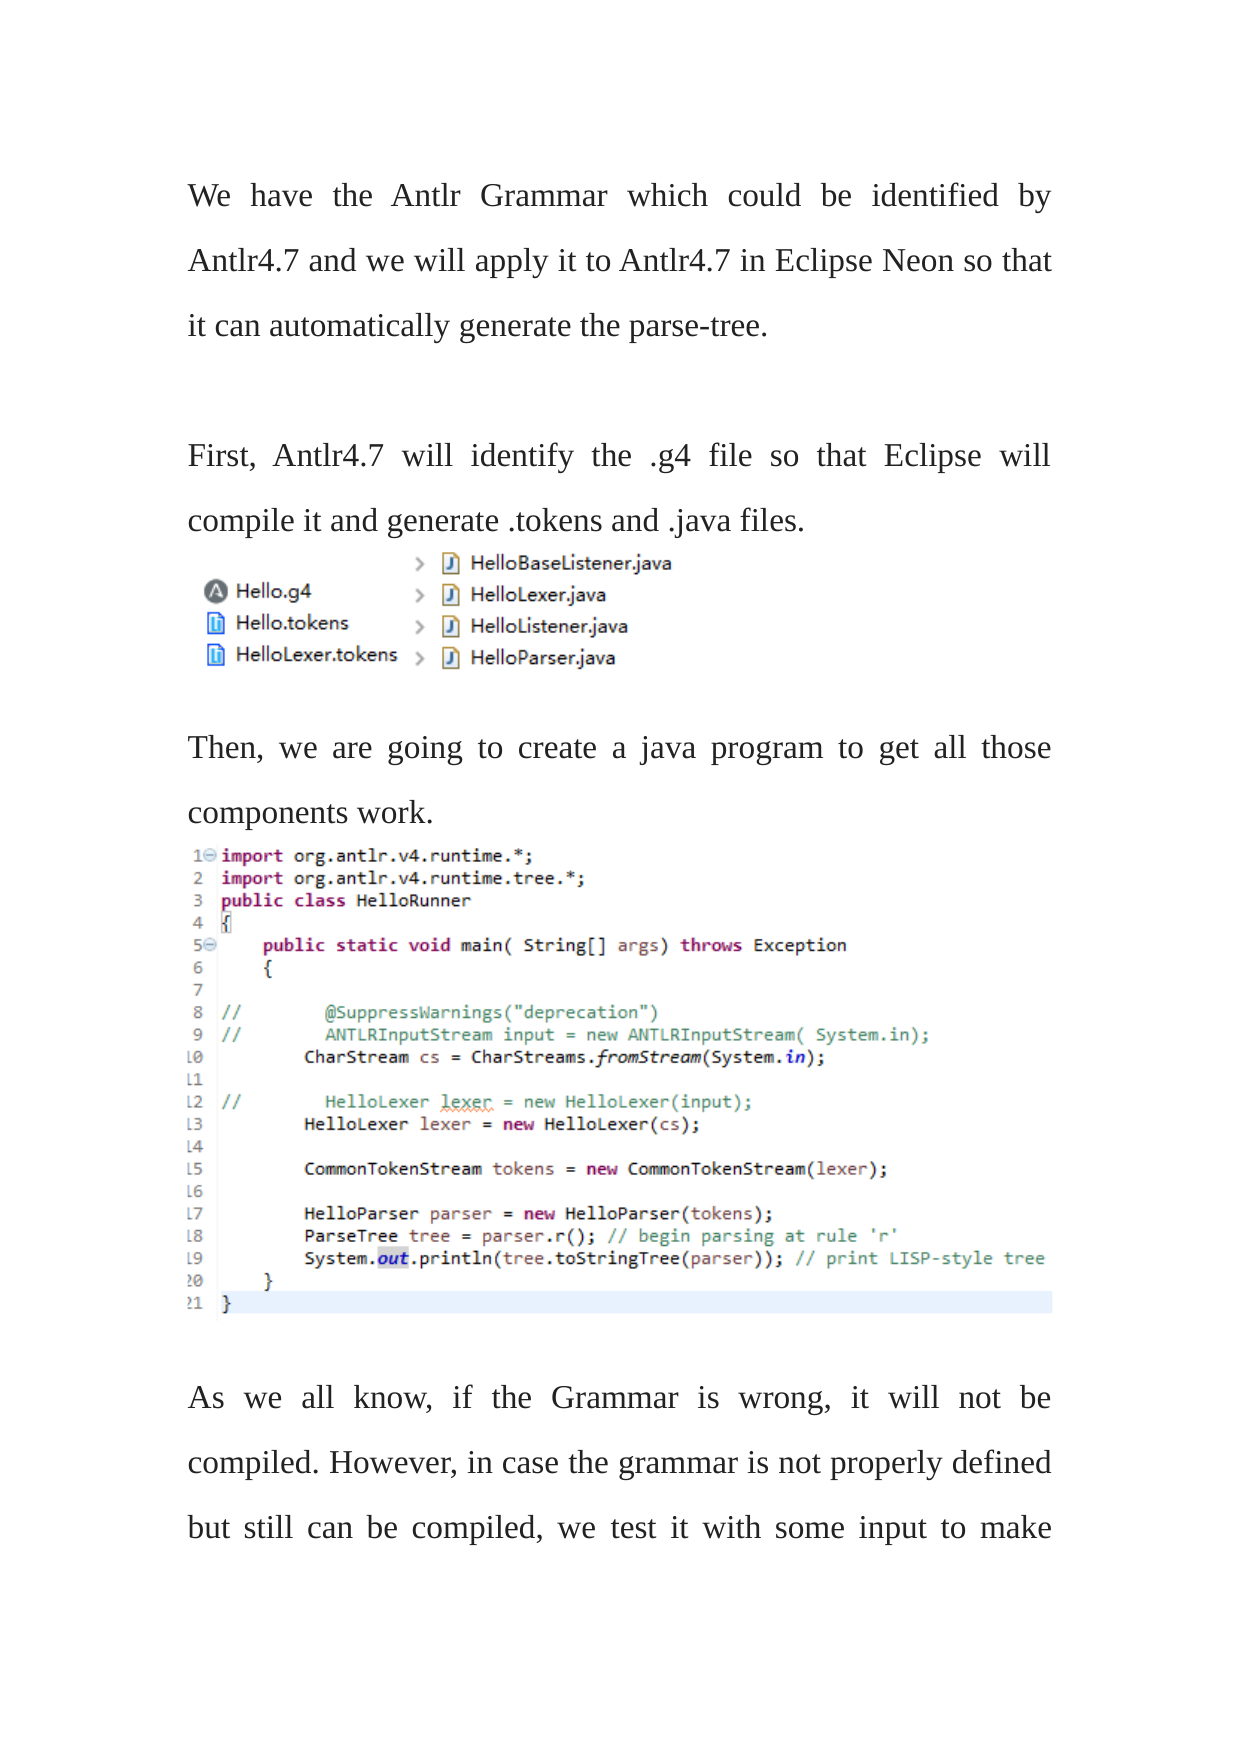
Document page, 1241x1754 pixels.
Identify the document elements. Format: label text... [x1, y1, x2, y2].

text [187, 1364, 1053, 1559]
picture [187, 844, 1053, 1321]
picture [195, 552, 682, 674]
text Then, we are going to create a java program to get all those components work. [187, 714, 1053, 844]
text First, Antlr4.7 will identify the .g4 file so that Eclipse will compile it and generate .tokens and .java files. [187, 422, 1053, 552]
text We have the Antlr Grammar which could be identified by Antlr4.7 and we will apply it to Antlr4.7 in Eclipse Neon so that it can automatically generate the parse-tree. [187, 162, 1053, 357]
